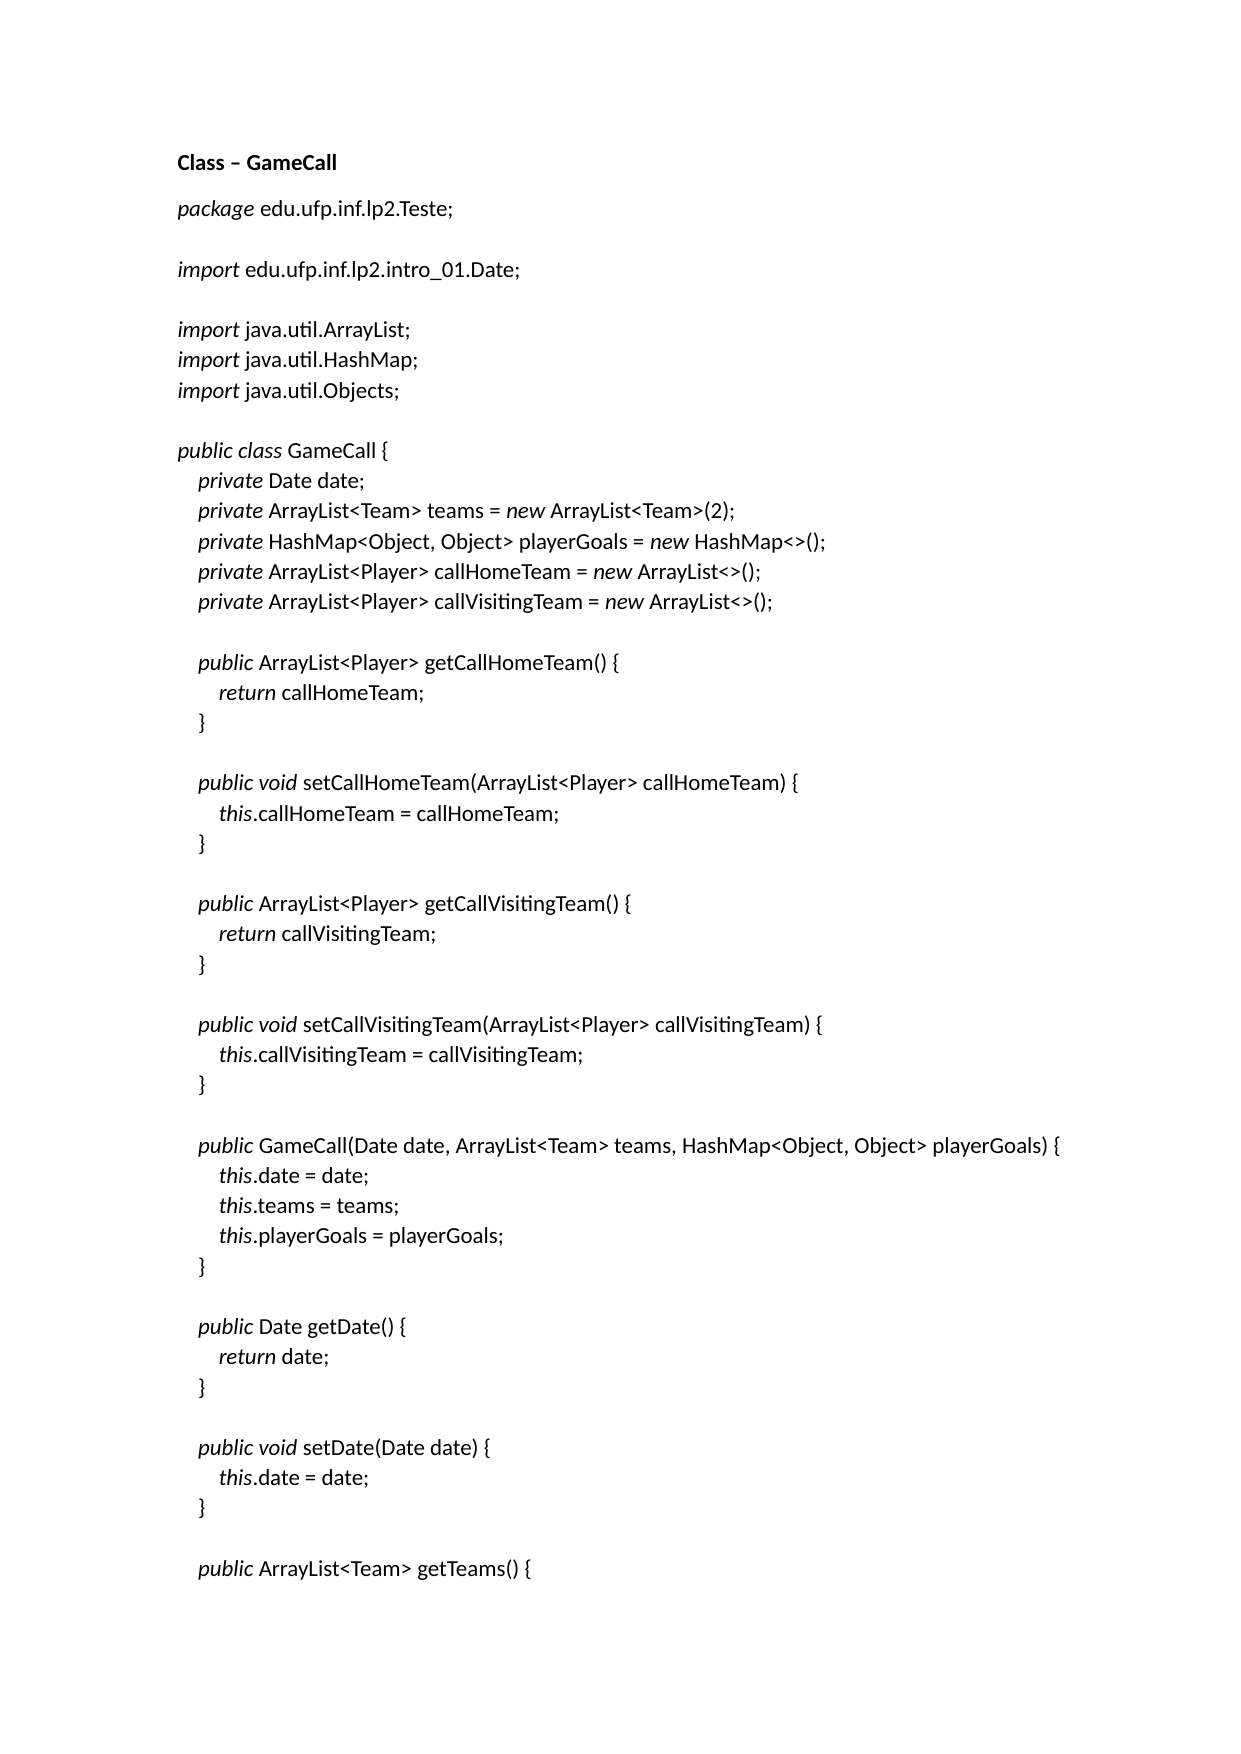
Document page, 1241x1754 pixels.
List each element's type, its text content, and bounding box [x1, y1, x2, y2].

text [177, 194, 1063, 1582]
text Class – GameCall [177, 148, 1063, 176]
